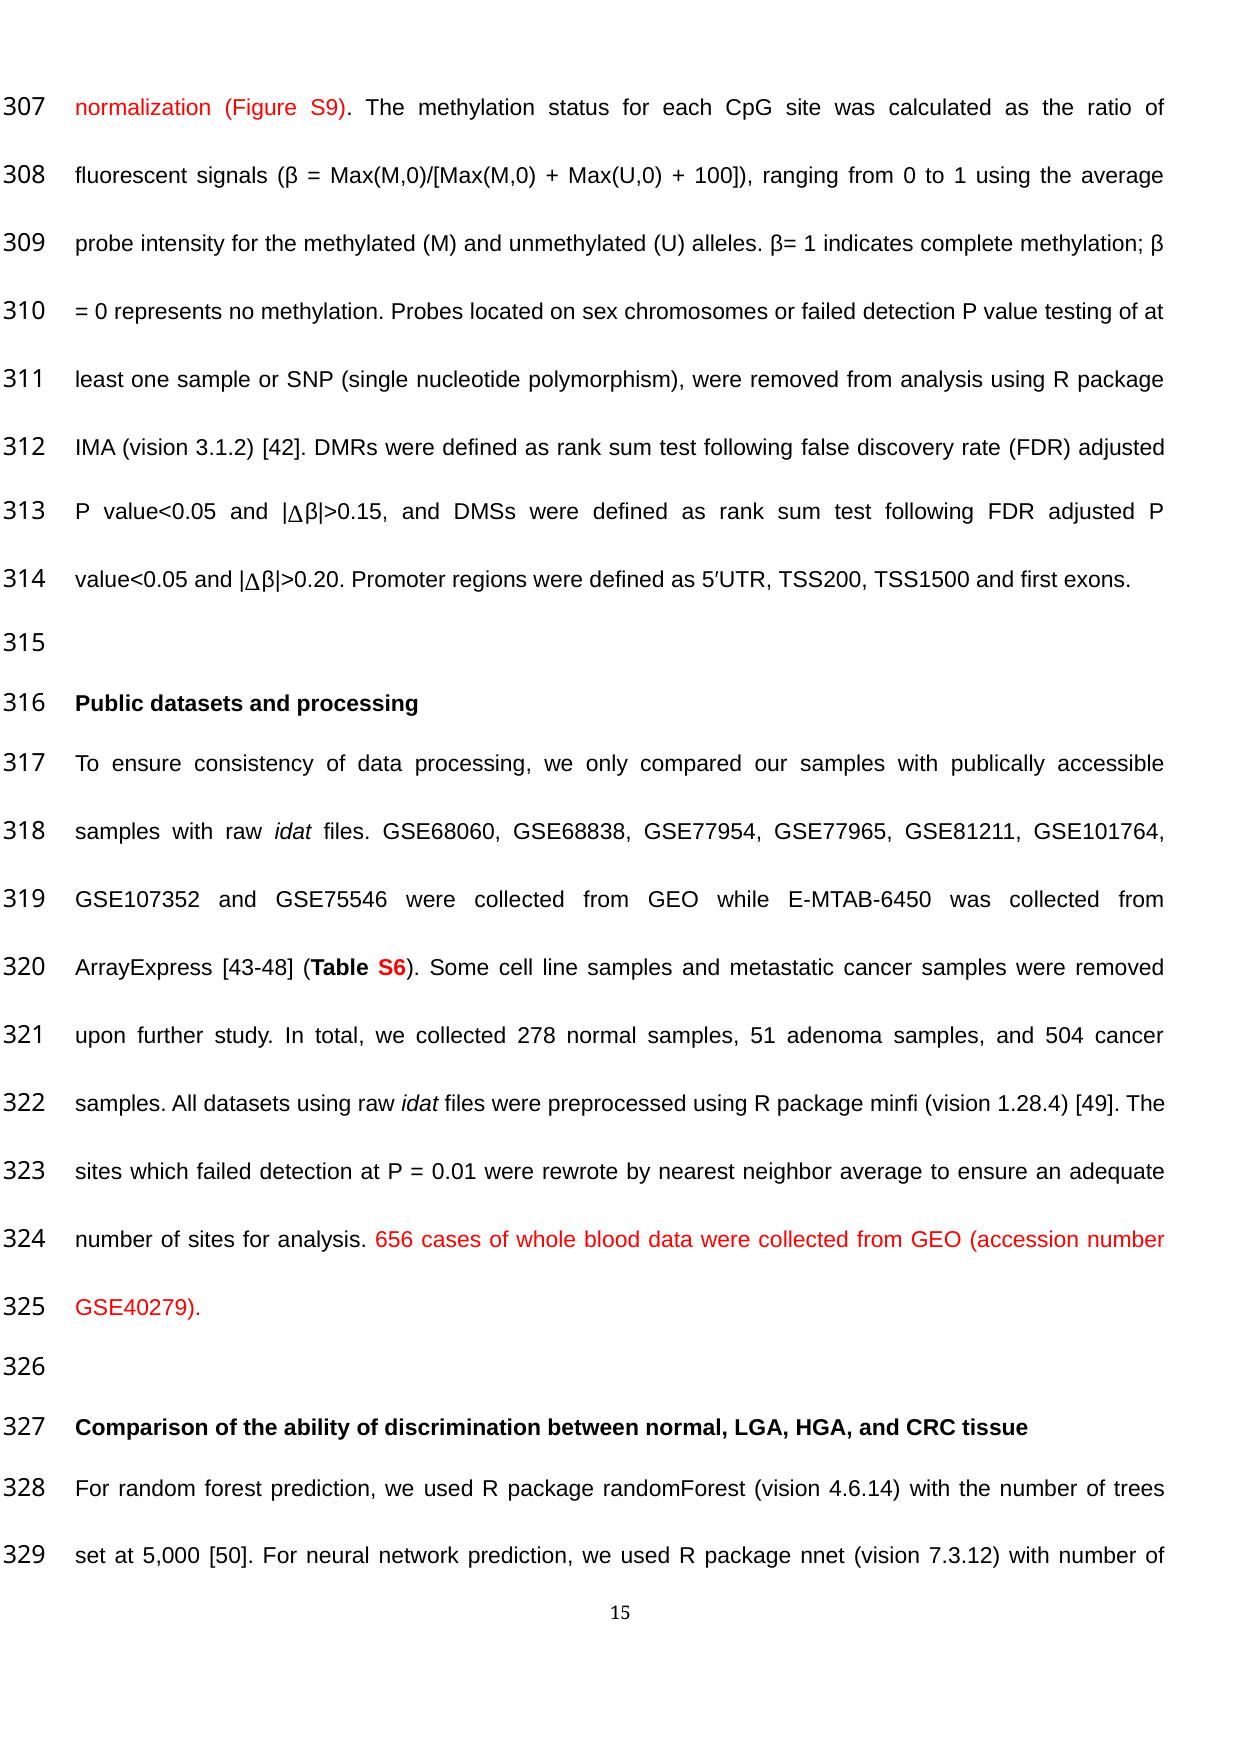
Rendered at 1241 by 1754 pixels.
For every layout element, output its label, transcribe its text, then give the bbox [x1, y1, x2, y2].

text Public datasets and processing [75, 686, 1165, 720]
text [75, 90, 1165, 599]
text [75, 1471, 1165, 1573]
text To ensure consistency of data processing, we only compared our samples with publically accessible samples with raw idat files. GSE68060, GSE68838, GSE77954, GSE77965, GSE81211, GSE101764, GSE107352 and GSE75546 were collected from GEO while E-MTAB-6450 was collected from ArrayExpress [43-48] (Table S6). Some cell line samples and metastatic cancer samples were removed upon further study. In total, we collected 278 normal samples, 51 adenoma samples, and 504 cancer samples. All datasets using raw idat files were preprocessed using R package minfi (vision 1.28.4) [49]. The sites which failed detection at P = 0.01 were rewrote by nearest neighbor average to ensure an adequate number of sites for analysis. 656 cases of whole blood data were collected from GEO (accession number GSE40279). [75, 747, 1165, 1324]
text Comparison of the ability of discrimination between normal, LGA, HGA, and CRC tissue [75, 1411, 1165, 1444]
